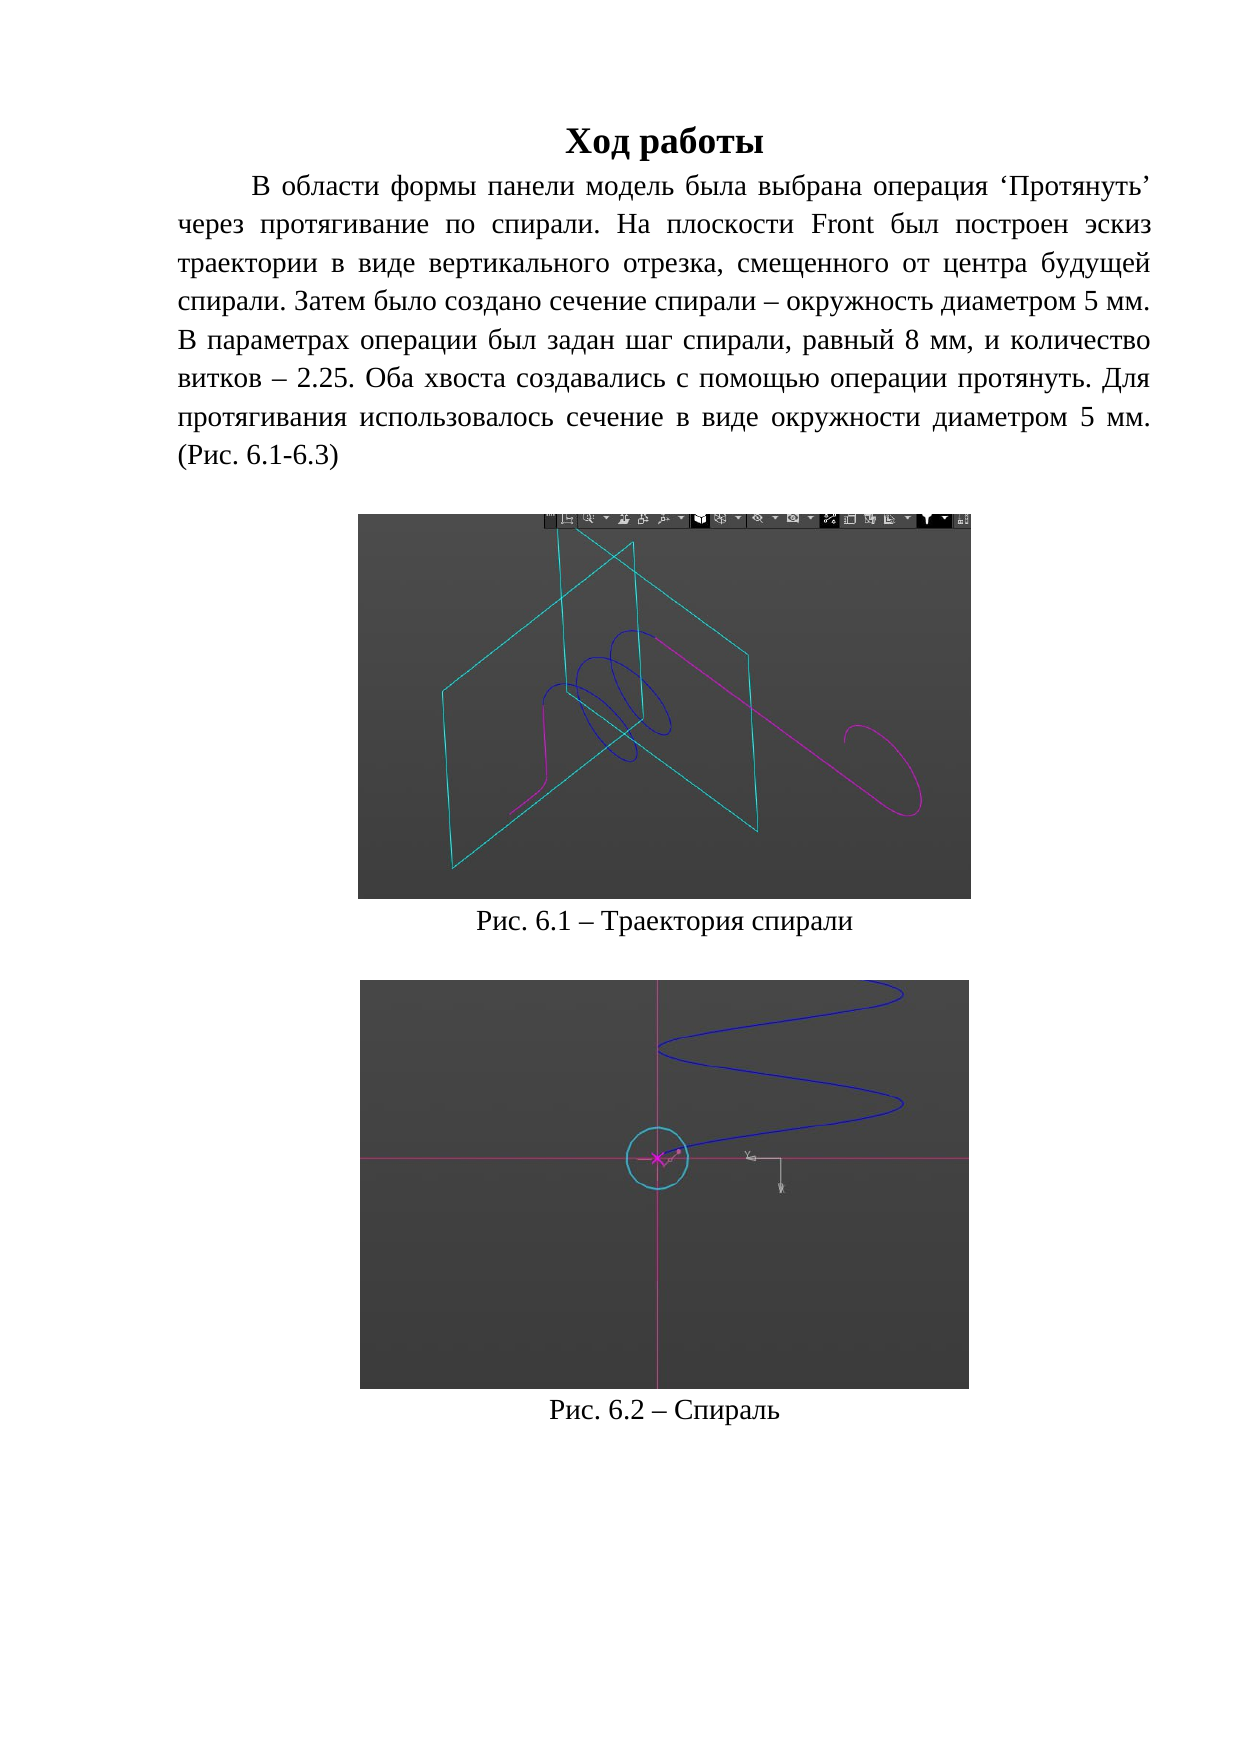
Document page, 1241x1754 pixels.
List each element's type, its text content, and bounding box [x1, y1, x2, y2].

picture [358, 514, 971, 899]
text Ход работы [177, 118, 1152, 161]
text Рис. 6.1 – Траектория спирали [177, 903, 1152, 936]
text Рис. 6.2 – Спираль [177, 1392, 1152, 1426]
picture [360, 980, 969, 1389]
text В области формы панели модель была выбрана операция ‘Протянуть’ через протягивание по спирали. На плоскости Front был построен эскиз траектории в виде вертикального отрезка, смещенного от центра будущей спирали. Затем было создано сечение спирали – окружность диаметром 5 мм. В параметрах операции был задан шаг спирали, равный 8 мм, и количество витков – 2.25. Оба хвоста создавались с помощью операции протянуть. Для протягивания использовалось сечение в виде окружности диаметром 5 мм. (Рис. 6.1-6.3) [177, 168, 1152, 471]
